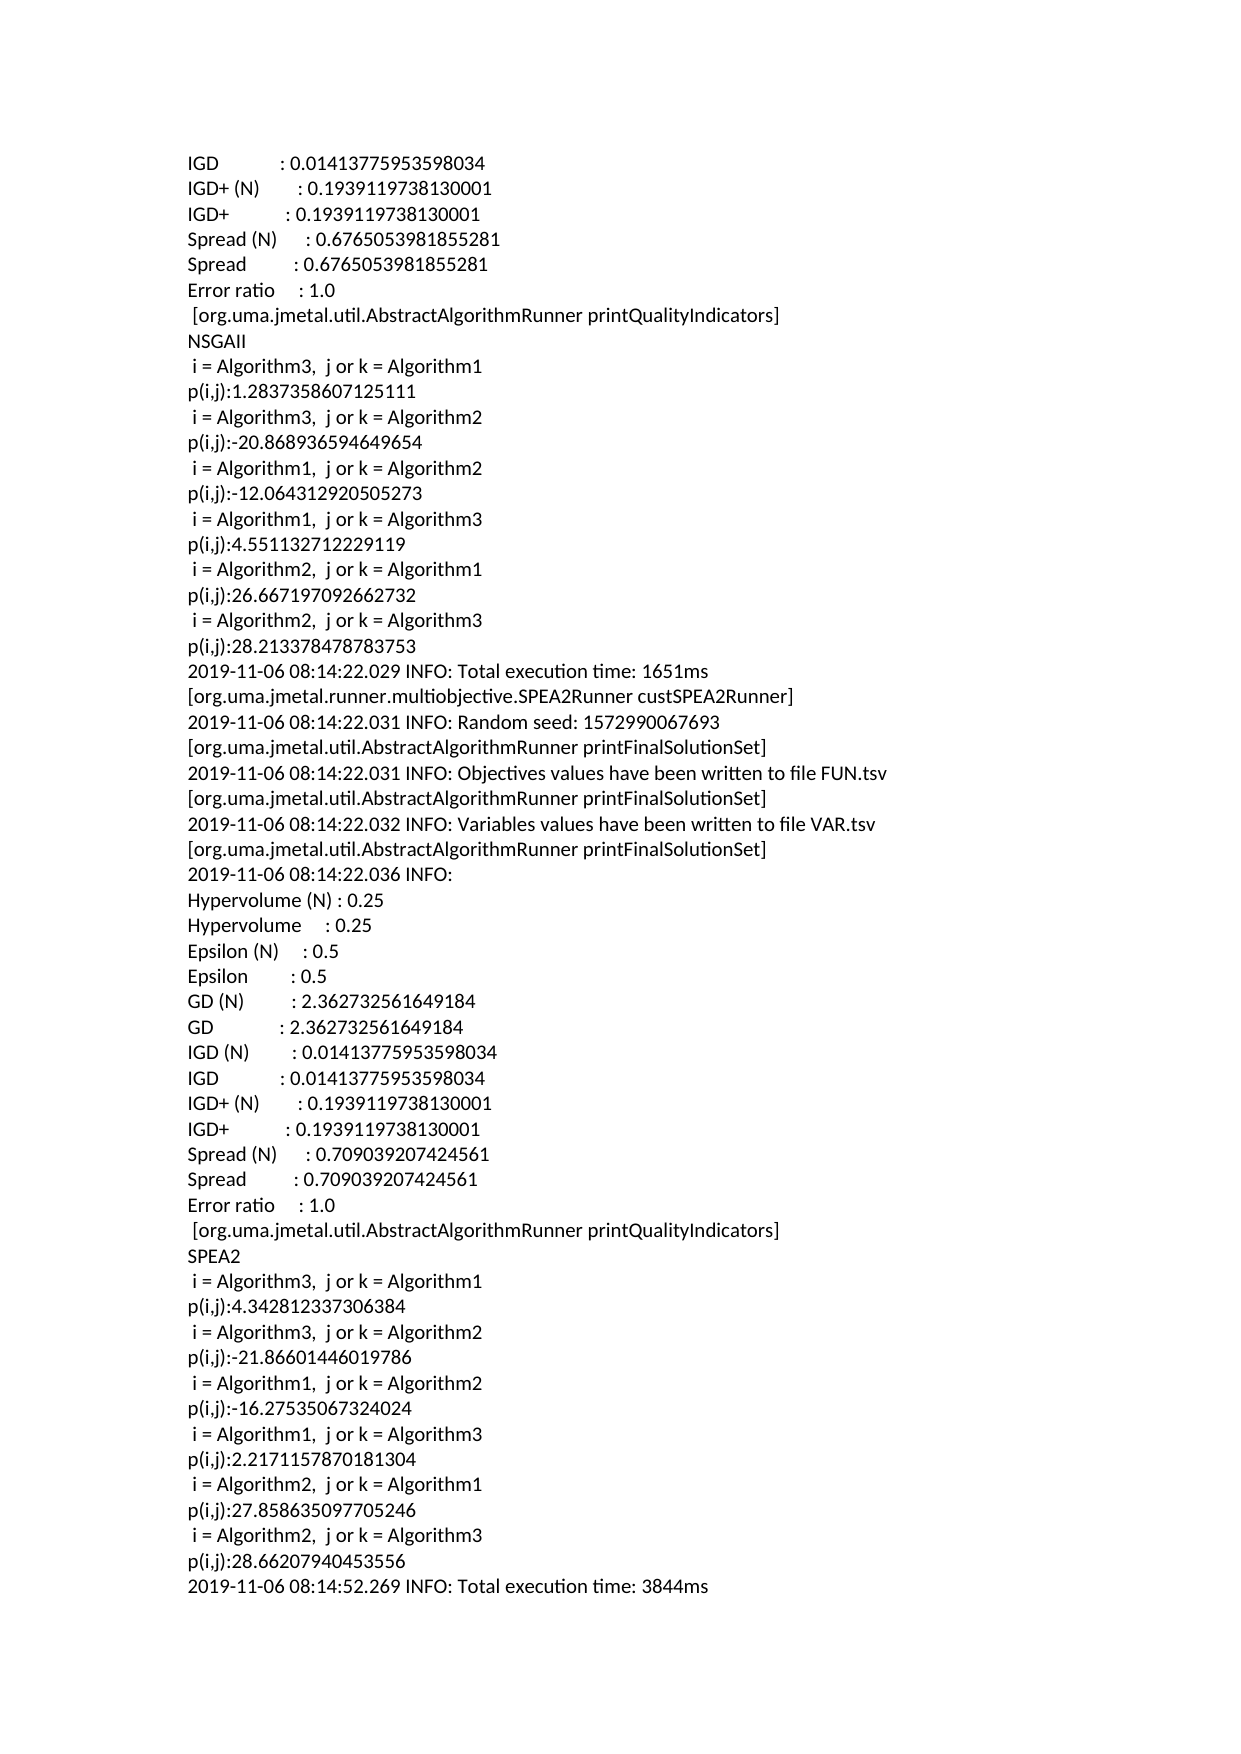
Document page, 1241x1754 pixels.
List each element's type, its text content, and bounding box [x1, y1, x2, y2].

text IGD : 0.01413775953598034 [187, 1065, 1053, 1090]
text Spread (N) : 0.6765053981855281 [187, 226, 1053, 252]
text p(i,j):26.667197092662732 [187, 582, 1053, 607]
text i = Algorithm2, j or k = Algorithm1 [187, 557, 1053, 582]
text [org.uma.jmetal.util.AbstractAlgorithmRunner printQualityIndicators] [187, 302, 1053, 328]
text p(i,j):-16.27535067324024 [187, 1395, 1053, 1421]
text IGD+ (N) : 0.1939119738130001 [187, 175, 1053, 201]
text Epsilon (N) : 0.5 [187, 938, 1053, 963]
text Hypervolume : 0.25 [187, 912, 1053, 938]
text i = Algorithm1, j or k = Algorithm3 [187, 1421, 1053, 1446]
text p(i,j):1.2837358607125111 [187, 379, 1053, 404]
text p(i,j):2.2171157870181304 [187, 1446, 1053, 1472]
text i = Algorithm3, j or k = Algorithm1 [187, 353, 1053, 379]
text i = Algorithm1, j or k = Algorithm2 [187, 1370, 1053, 1395]
text 2019-11-06 08:14:22.036 INFO: [187, 862, 1053, 887]
text p(i,j):4.342812337306384 [187, 1294, 1053, 1319]
text p(i,j):-21.86601446019786 [187, 1344, 1053, 1370]
text IGD+ (N) : 0.1939119738130001 [187, 1090, 1053, 1116]
text p(i,j):28.213378478783753 [187, 633, 1053, 658]
text i = Algorithm1, j or k = Algorithm3 [187, 506, 1053, 531]
text i = Algorithm3, j or k = Algorithm1 [187, 1268, 1053, 1294]
text p(i,j):-20.868936594649654 [187, 429, 1053, 455]
text IGD+ : 0.1939119738130001 [187, 201, 1053, 226]
text p(i,j):27.858635097705246 [187, 1497, 1053, 1522]
text p(i,j):4.551132712229119 [187, 531, 1053, 557]
text i = Algorithm1, j or k = Algorithm2 [187, 455, 1053, 480]
text Error ratio : 1.0 [187, 1192, 1053, 1217]
text Spread : 0.6765053981855281 [187, 252, 1053, 277]
text i = Algorithm2, j or k = Algorithm3 [187, 1522, 1053, 1548]
text GD (N) : 2.362732561649184 [187, 989, 1053, 1014]
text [187, 1573, 1053, 1599]
text i = Algorithm2, j or k = Algorithm1 [187, 1472, 1053, 1497]
text Error ratio : 1.0 [187, 277, 1053, 302]
text i = Algorithm3, j or k = Algorithm2 [187, 404, 1053, 429]
text i = Algorithm2, j or k = Algorithm3 [187, 607, 1053, 633]
text IGD (N) : 0.01413775953598034 [187, 1039, 1053, 1065]
text 2019-11-06 08:14:22.029 INFO: Total execution time: 1651ms [org.uma.jmetal.runner.multiobjective.SPEA2Runner custSPEA2Runner] [187, 658, 1053, 709]
text IGD : 0.01413775953598034 [187, 150, 1053, 175]
text 2019-11-06 08:14:22.031 INFO: Objectives values have been written to file FUN.tsv [org.uma.jmetal.util.AbstractAlgorithmRunner printFinalSolutionSet] [187, 760, 1053, 811]
text 2019-11-06 08:14:22.031 INFO: Random seed: 1572990067693 [org.uma.jmetal.util.AbstractAlgorithmRunner printFinalSolutionSet] [187, 709, 1053, 760]
text p(i,j):-12.064312920505273 [187, 480, 1053, 506]
text Spread (N) : 0.709039207424561 [187, 1141, 1053, 1167]
text p(i,j):28.66207940453556 [187, 1548, 1053, 1573]
text 2019-11-06 08:14:22.032 INFO: Variables values have been written to file VAR.tsv [org.uma.jmetal.util.AbstractAlgorithmRunner printFinalSolutionSet] [187, 811, 1053, 862]
text Hypervolume (N) : 0.25 [187, 887, 1053, 912]
text SPEA2 [187, 1243, 1053, 1268]
text GD : 2.362732561649184 [187, 1014, 1053, 1039]
text [org.uma.jmetal.util.AbstractAlgorithmRunner printQualityIndicators] [187, 1217, 1053, 1243]
text IGD+ : 0.1939119738130001 [187, 1116, 1053, 1141]
text NSGAII [187, 328, 1053, 353]
text Epsilon : 0.5 [187, 963, 1053, 989]
text i = Algorithm3, j or k = Algorithm2 [187, 1319, 1053, 1344]
text Spread : 0.709039207424561 [187, 1167, 1053, 1192]
